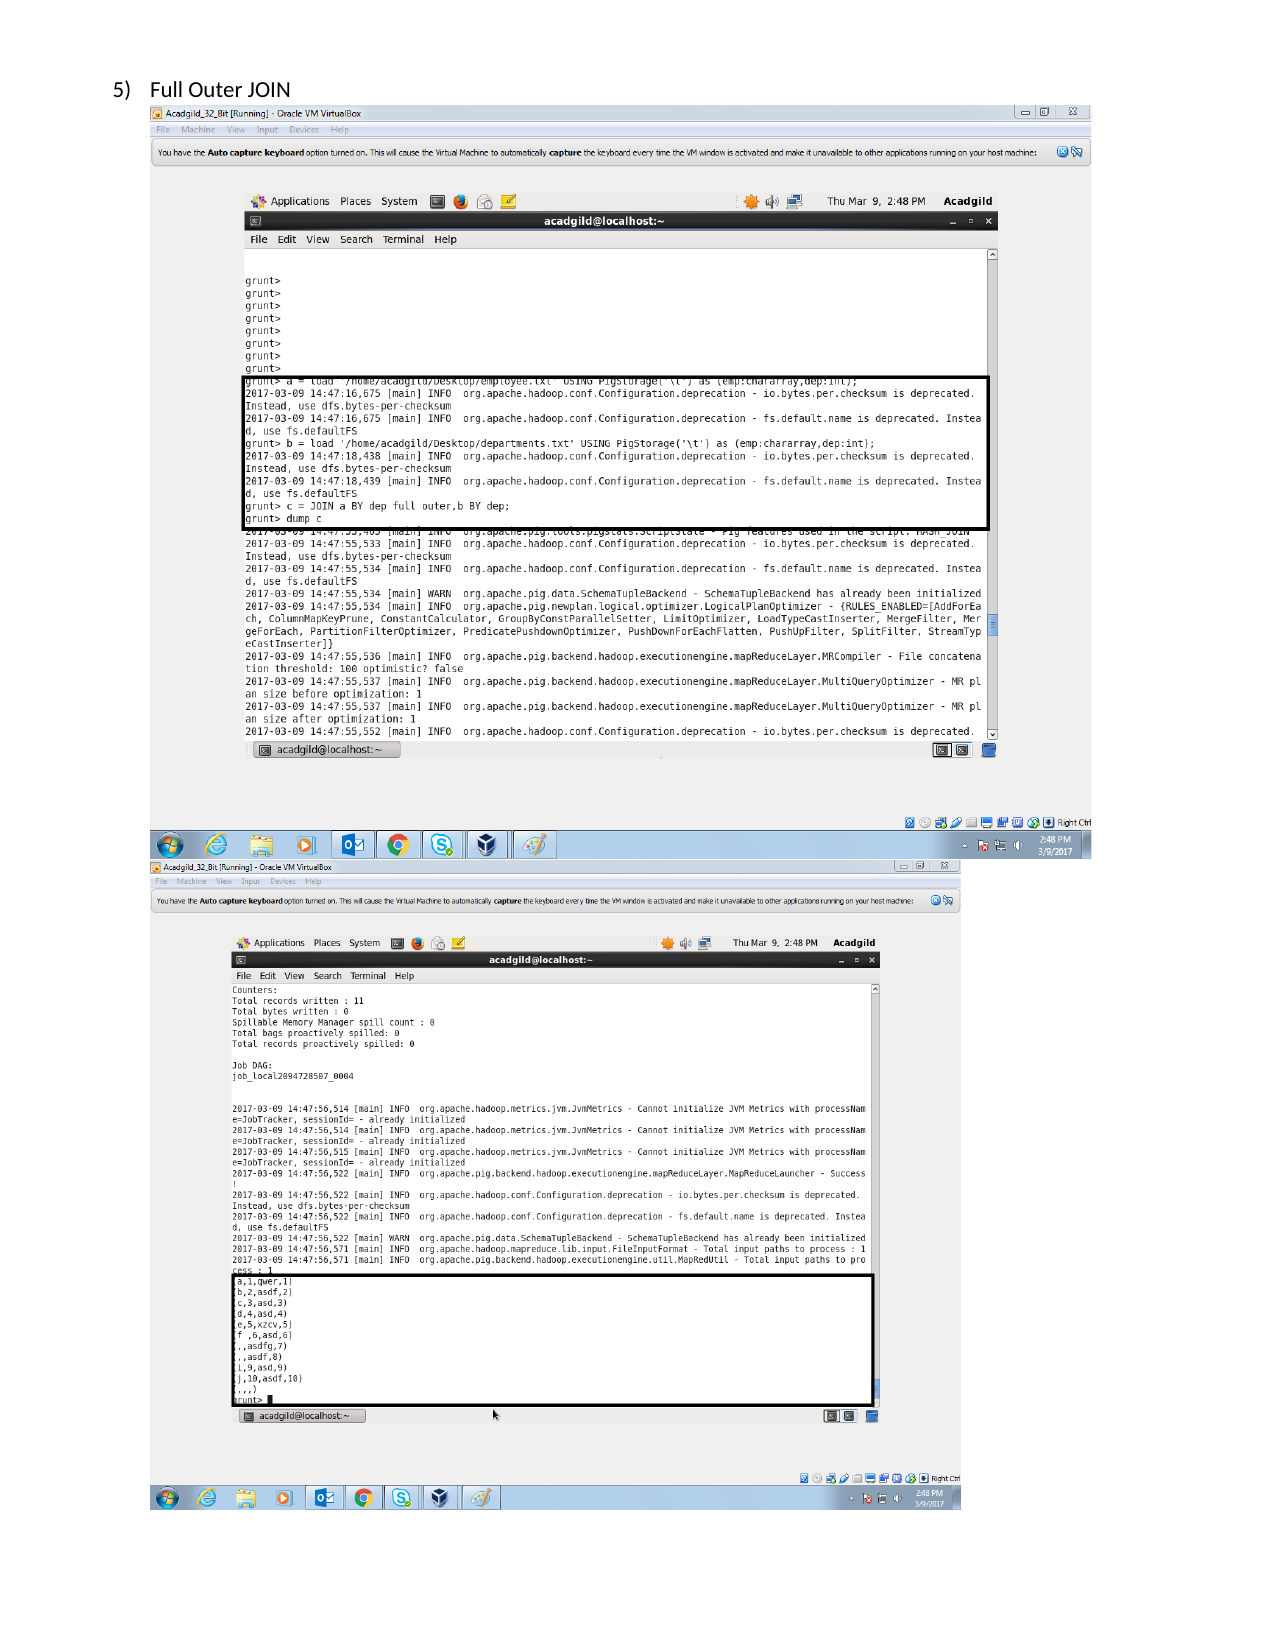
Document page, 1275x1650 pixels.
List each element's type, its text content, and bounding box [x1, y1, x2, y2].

list Full Outer JOIN [112, 75, 1200, 103]
picture [150, 105, 1092, 859]
picture [150, 860, 961, 1510]
